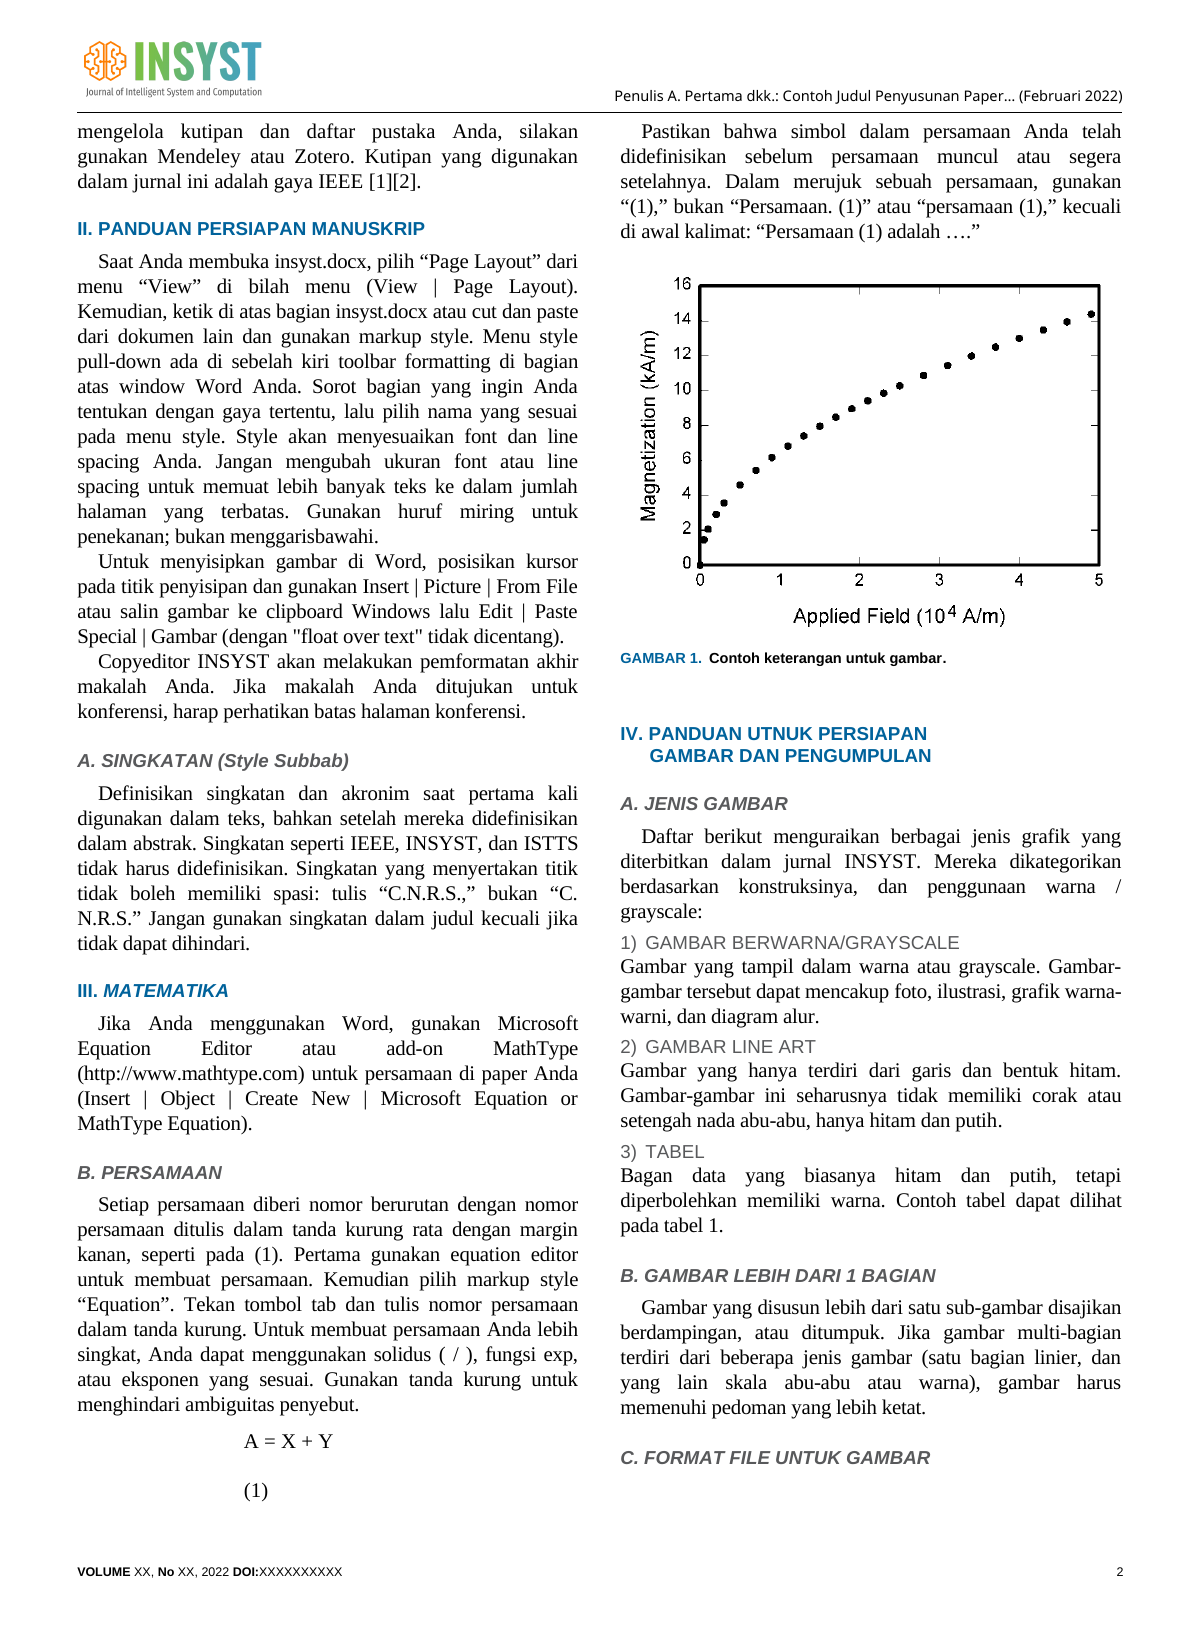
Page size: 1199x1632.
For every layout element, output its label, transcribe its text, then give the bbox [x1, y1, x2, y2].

text GAMBAR BERWARNA/GRAYSCALE [620, 931, 1122, 953]
list SINGKATAN (Style Subbab) [77, 750, 578, 772]
text Bagan data yang biasanya hitam dan putih, tetapi diperbolehkan memiliki warna. Contoh tabel dapat dilihat pada tabel 1. [620, 1163, 1122, 1238]
text Gambar yang hanya terdiri dari garis dan bentuk hitam. Gambar-gambar ini seharusnya tidak memiliki corak atau setengah nada abu-abu, hanya hitam dan putih. [620, 1058, 1122, 1133]
text Definisikan singkatan dan akronim saat pertama kali digunakan dalam teks, bahkan setelah mereka didefinisikan dalam abstrak. Singkatan seperti IEEE, INSYST, dan ISTTS tidak harus didefinisikan. Singkatan yang menyertakan titik tidak boleh memiliki spasi: tulis “C.N.R.S.,” bukan “C. N.R.S.” Jangan gunakan singkatan dalam judul kecuali jika tidak dapat dihindari. [77, 780, 578, 955]
list PERSAMAAN [77, 1162, 578, 1183]
text JENIS GAMBAR [620, 793, 978, 815]
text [77, 118, 578, 193]
text FORMAT FILE UNTUK GAMBAR [620, 1447, 978, 1468]
text Setiap persamaan diberi nomor berurutan dengan nomor persamaan ditulis dalam tanda kurung rata dengan margin kanan, seperti pada (1). Pertama gunakan equation editor untuk membuat persamaan. Kemudian pilih markup style “Equation”. Tekan tombol tab dan tulis nomor persamaan dalam tanda kurung. Untuk membuat persamaan Anda lebih singkat, Anda dapat menggunakan solidus ( / ), fungsi exp, atau eksponen yang sesuai. Gunakan tanda kurung untuk menghindari ambiguitas penyebut. [77, 1192, 578, 1417]
text Gambar yang disusun lebih dari satu sub-gambar disajikan berdampingan, atau ditumpuk. Jika gambar multi-bagian terdiri dari beberapa jenis gambar (satu bagian linier, dan yang lain skala abu-abu atau warna), gambar harus memenuhi pedoman yang lebih ketat. [620, 1295, 1122, 1420]
text Untuk menyisipkan gambar di Word, posisikan kursor pada titik penyisipan dan gunakan Insert | Picture | From File atau salin gambar ke clipboard Windows lalu Edit | Paste Special | Gambar (dengan "float over text" tidak dicentang). [77, 548, 578, 648]
text Copyeditor INSYST akan melakukan pemformatan akhir makalah Anda. Jika makalah Anda ditujukan untuk konferensi, harap perhatikan batas halaman konferensi. [77, 648, 578, 723]
text A = X + Y (1) [244, 1429, 578, 1502]
text Saat Anda membuka insyst.docx, pilih “Page Layout” dari menu “View” di bilah menu (View | Page Layout). Kemudian, ketik di atas bagian insyst.docx atau cut dan paste dari dokumen lain dan gunakan markup style. Menu style pull-down ada di sebelah kiri toolbar formatting di bagian atas window Word Anda. Sorot bagian yang ingin Anda tentukan dengan gaya tertentu, lalu pilih nama yang sesuai pada menu style. Style akan menyesuaikan font dan line spacing Anda. Jangan mengubah ukuran font atau line spacing untuk memuat lebih banyak teks ke dalam jumlah halaman yang terbatas. Gunakan huruf miring untuk penekanan; bukan menggarisbawahi. [77, 248, 578, 548]
text Gambar yang tampil dalam warna atau grayscale. Gambar-gambar tersebut dapat mencakup foto, ilustrasi, grafik warna-warni, dan diagram alur. [620, 953, 1122, 1028]
list MATEMATIKA [77, 980, 435, 1002]
text Jika Anda menggunakan Word, gunakan Microsoft Equation Editor atau add-on MathType (http://www.mathtype.com) untuk persamaan di paper Anda (Insert | Object | Create New | Microsoft Equation or MathType Equation). [77, 1010, 578, 1135]
list PANDUAN PERSIAPAN MANUSKRIP [77, 218, 435, 240]
text Pastikan bahwa simbol dalam persamaan Anda telah didefinisikan sebelum persamaan muncul atau segera setelahnya. Dalam merujuk sebuah persamaan, gunakan “(1),” bukan “Persamaan. (1)” atau “persamaan (1),” kecuali di awal kalimat: “Persamaan (1) adalah ….” [620, 118, 1122, 243]
picture [77, 37, 269, 102]
text GAMBAR LINE ART [620, 1036, 1122, 1058]
list PANDUAN UTNUK PERSIAPAN GAMBAR DAN PENGUMPULAN [620, 723, 978, 766]
text Daftar berikut menguraikan berbagai jenis grafik yang diterbitkan dalam jurnal INSYST. Mereka dikategorikan berdasarkan konstruksinya, dan penggunaan warna / grayscale: [620, 823, 1122, 923]
picture [639, 268, 1103, 636]
text Contoh keterangan untuk gambar. [620, 650, 1122, 667]
text TABEL [620, 1141, 1122, 1163]
text GAMBAR LEBIH DARI 1 BAGIAN [620, 1265, 978, 1286]
